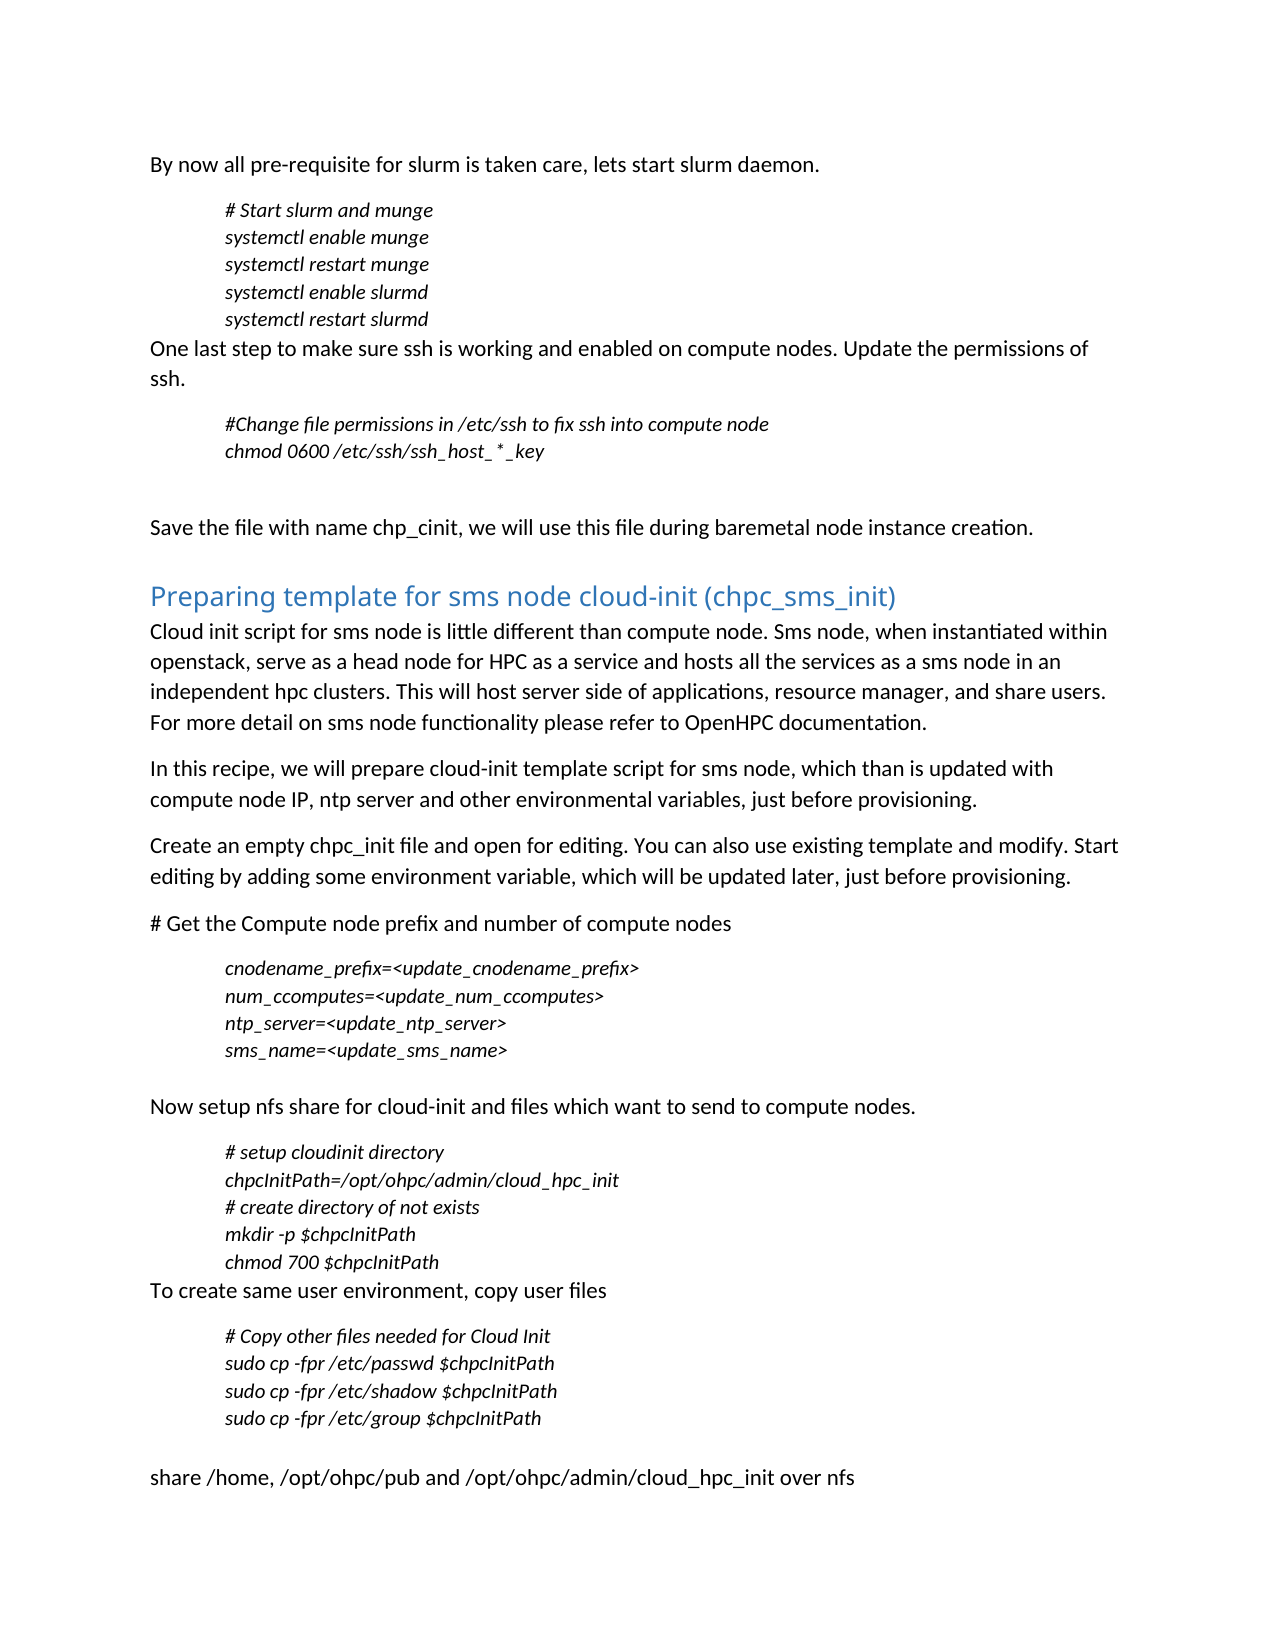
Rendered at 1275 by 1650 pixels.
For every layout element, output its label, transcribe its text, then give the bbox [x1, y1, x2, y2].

text mkdir -p $chpcInitPath [225, 1222, 1125, 1247]
text # setup cloudinit directory [225, 1139, 1125, 1165]
text chmod 700 $chpcInitPath [225, 1249, 1125, 1274]
text chpcInitPath=/opt/ohpc/admin/cloud_hpc_init [225, 1167, 1125, 1192]
text sudo cp -fpr /etc/shadow $chpcInitPath [225, 1378, 1125, 1403]
text #Change file permissions in /etc/ssh to fix ssh into compute node [225, 411, 1125, 436]
text systemctl enable munge [225, 224, 1125, 250]
text In this recipe, we will prepare cloud-init template script for sms node, which than is updated with compute node IP, ntp server and other environmental variables, just before provisioning. [150, 754, 1125, 813]
text Now setup nfs share for cloud-init and files which want to send to compute nodes. [150, 1092, 1125, 1121]
text One last step to make sure ssh is working and enabled on compute nodes. Update the permissions of ssh. [150, 334, 1125, 392]
text Save the file with name chp_cinit, we will use this file during baremetal node instance creation. [150, 513, 1125, 541]
subtitle Preparing template for sms node cloud-init (chpc_sms_init) [150, 577, 1125, 614]
text share /home, /opt/ohpc/pub and /opt/ohpc/admin/cloud_hpc_init over nfs [150, 1463, 1125, 1491]
text By now all pre-requisite for slurm is taken care, lets start slurm daemon. [150, 150, 1125, 178]
text systemctl restart slurmd [225, 306, 1125, 332]
text sudo cp -fpr /etc/passwd $chpcInitPath [225, 1351, 1125, 1376]
text sudo cp -fpr /etc/group $chpcInitPath [225, 1405, 1125, 1431]
text Create an empty chpc_init file and open for editing. You can also use existing template and modify. Start editing by adding some environment variable, which will be updated later, just before provisioning. [150, 832, 1125, 890]
text num_ccomputes=<update_num_ccomputes> [225, 983, 1125, 1008]
text # Copy other files needed for Cloud Init [225, 1323, 1125, 1349]
text sms_name=<update_sms_name> [225, 1038, 1125, 1063]
text systemctl restart munge [225, 252, 1125, 277]
text # Start slurm and munge [225, 197, 1125, 222]
text Cloud init script for sms node is little different than compute node. Sms node, when instantiated within openstack, serve as a head node for HPC as a service and hosts all the services as a sms node in an independent hpc clusters. This will host server side of applications, resource manager, and share users. For more detail on sms node functionality please refer to OpenHPC documentation. [150, 617, 1125, 736]
text ntp_server=<update_ntp_server> [225, 1010, 1125, 1036]
text chmod 0600 /etc/ssh/ssh_host_*_key [225, 438, 1125, 464]
text # create directory of not exists [225, 1194, 1125, 1219]
text systemctl enable slurmd [225, 279, 1125, 304]
text To create same user environment, copy user files [150, 1276, 1125, 1304]
text cnodename_prefix=<update_cnodename_prefix> [225, 956, 1125, 981]
text # Get the Compute node prefix and number of compute nodes [150, 909, 1125, 937]
